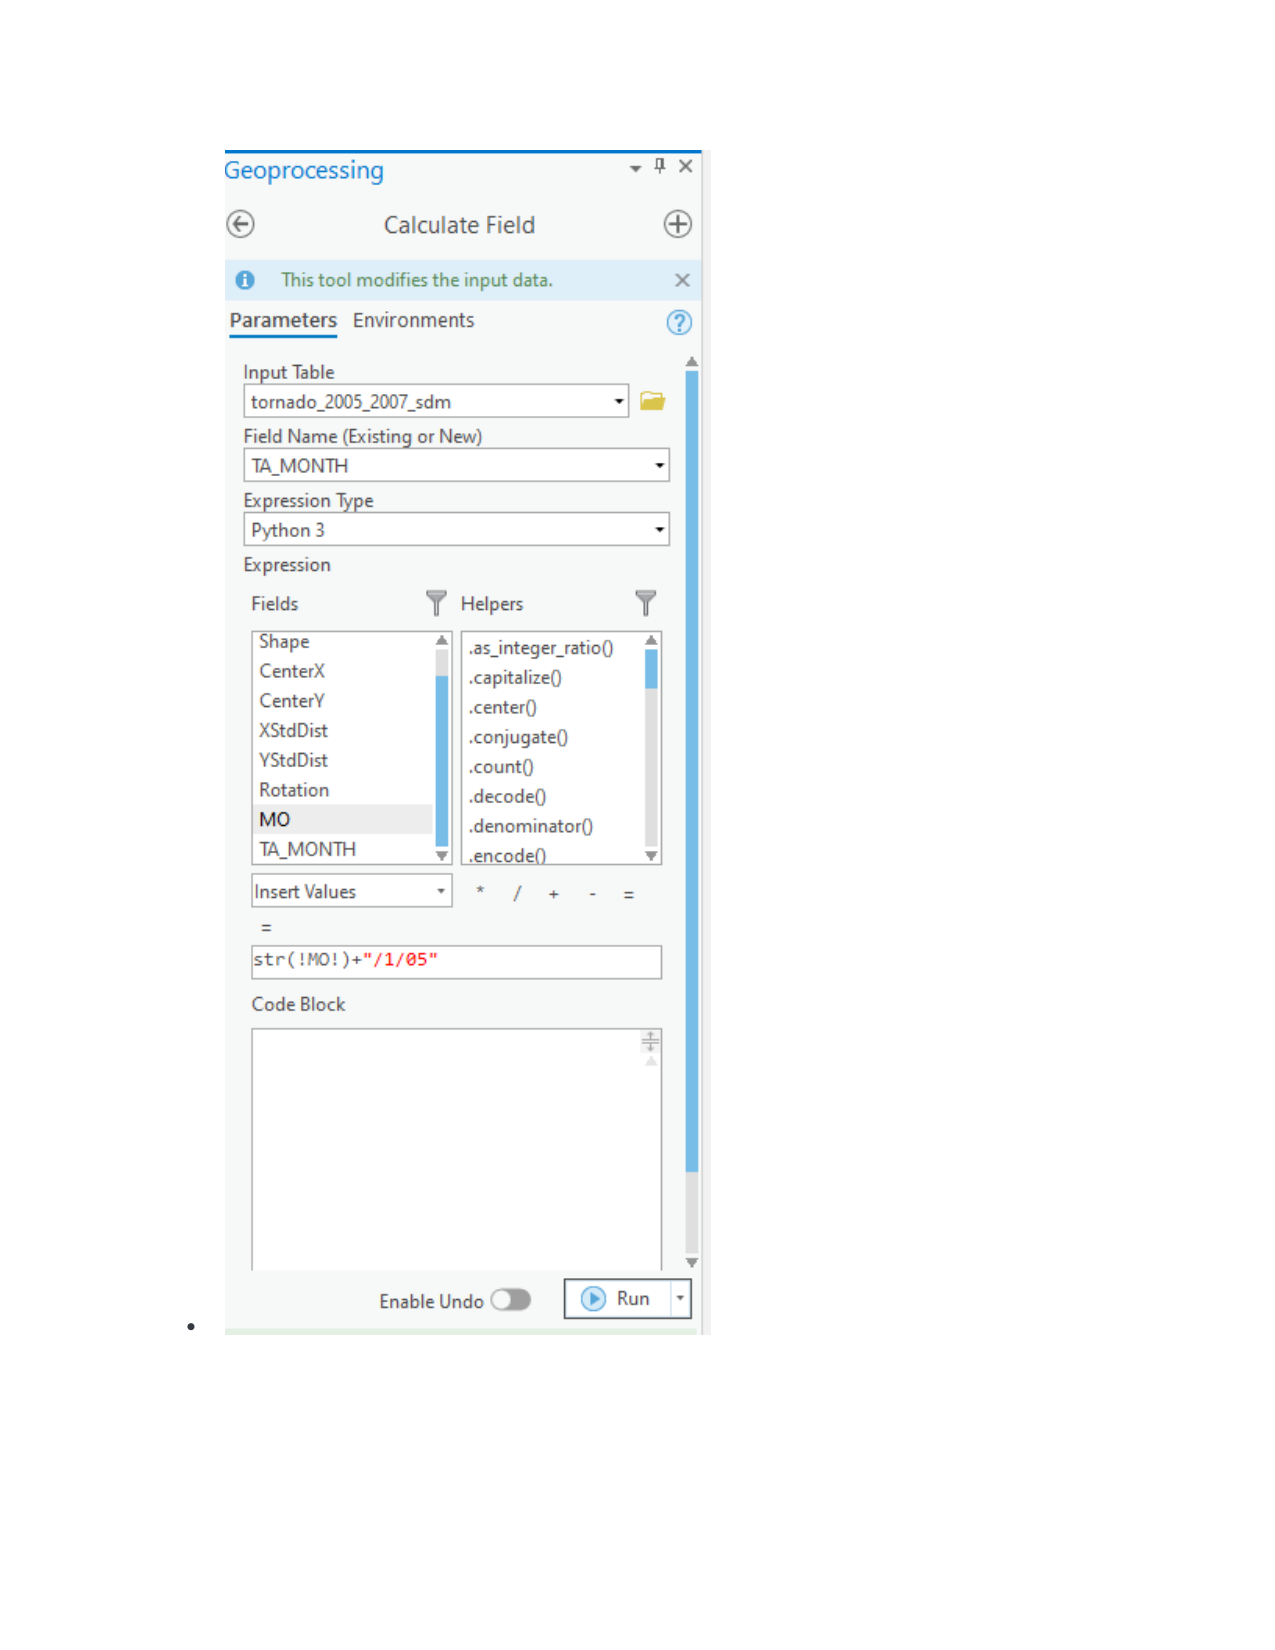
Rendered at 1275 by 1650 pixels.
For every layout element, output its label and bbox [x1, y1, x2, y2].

picture [225, 150, 711, 1335]
